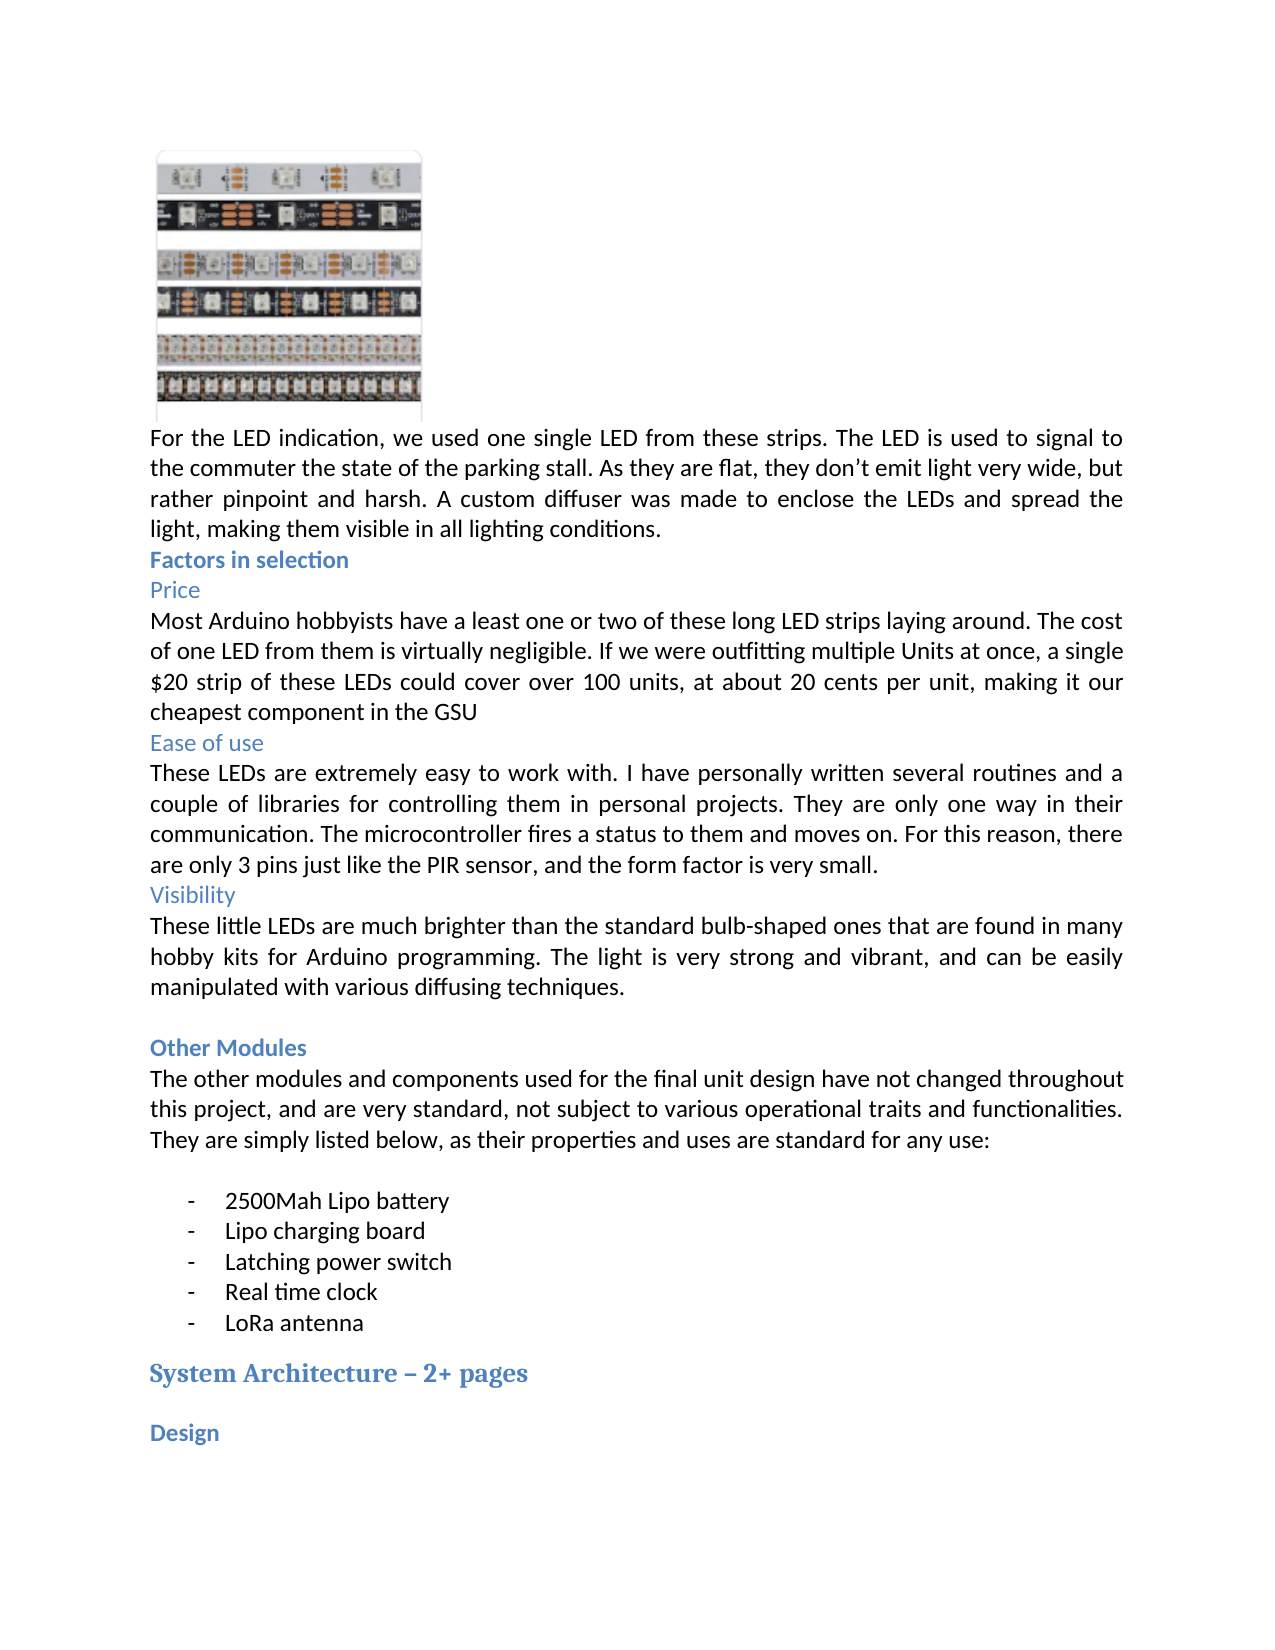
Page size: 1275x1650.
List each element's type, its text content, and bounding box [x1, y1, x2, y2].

text Design [150, 1417, 1125, 1448]
text Ease of use [150, 727, 1125, 758]
text Other Modules [150, 1032, 1125, 1063]
list 2500Mah Lipo battery [187, 1185, 1125, 1215]
list Real time clock [187, 1276, 1125, 1307]
list LoRa antenna [187, 1307, 1125, 1337]
list Lipo charging board [187, 1215, 1125, 1246]
text Most Arduino hobbyists have a least one or two of these long LED strips laying around. The cost of one LED from them is virtually negligible. If we were outfitting multiple Units at once, a single $20 strip of these LEDs could cover over 100 units, at about 20 cents per unit, making it our cheapest component in the GSU [150, 605, 1125, 727]
list Latching power switch [187, 1246, 1125, 1276]
text Visibility [150, 880, 1125, 910]
subtitle System Architecture – 2+ pages [150, 1358, 1125, 1389]
text Factors in selection [150, 544, 1125, 574]
text These LEDs are extremely easy to work with. I have personally written several routines and a couple of libraries for controlling them in personal projects. They are only one way in their communication. The microcontroller fires a status to them and moves on. For this reason, there are only 3 pins just like the PIR sensor, and the form factor is very small. [150, 758, 1125, 880]
picture [150, 150, 429, 422]
text The other modules and components used for the final unit design have not changed throughout this project, and are very standard, not subject to various operational traits and functionalities. They are simply listed below, as their properties and uses are standard for any use: [150, 1063, 1125, 1154]
text These little LEDs are much brighter than the standard bulb-shaped ones that are found in many hobby kits for Arduino programming. The light is very strong and vibrant, and can be easily manipulated with various diffusing techniques. [150, 910, 1125, 1002]
text Price [150, 574, 1125, 605]
